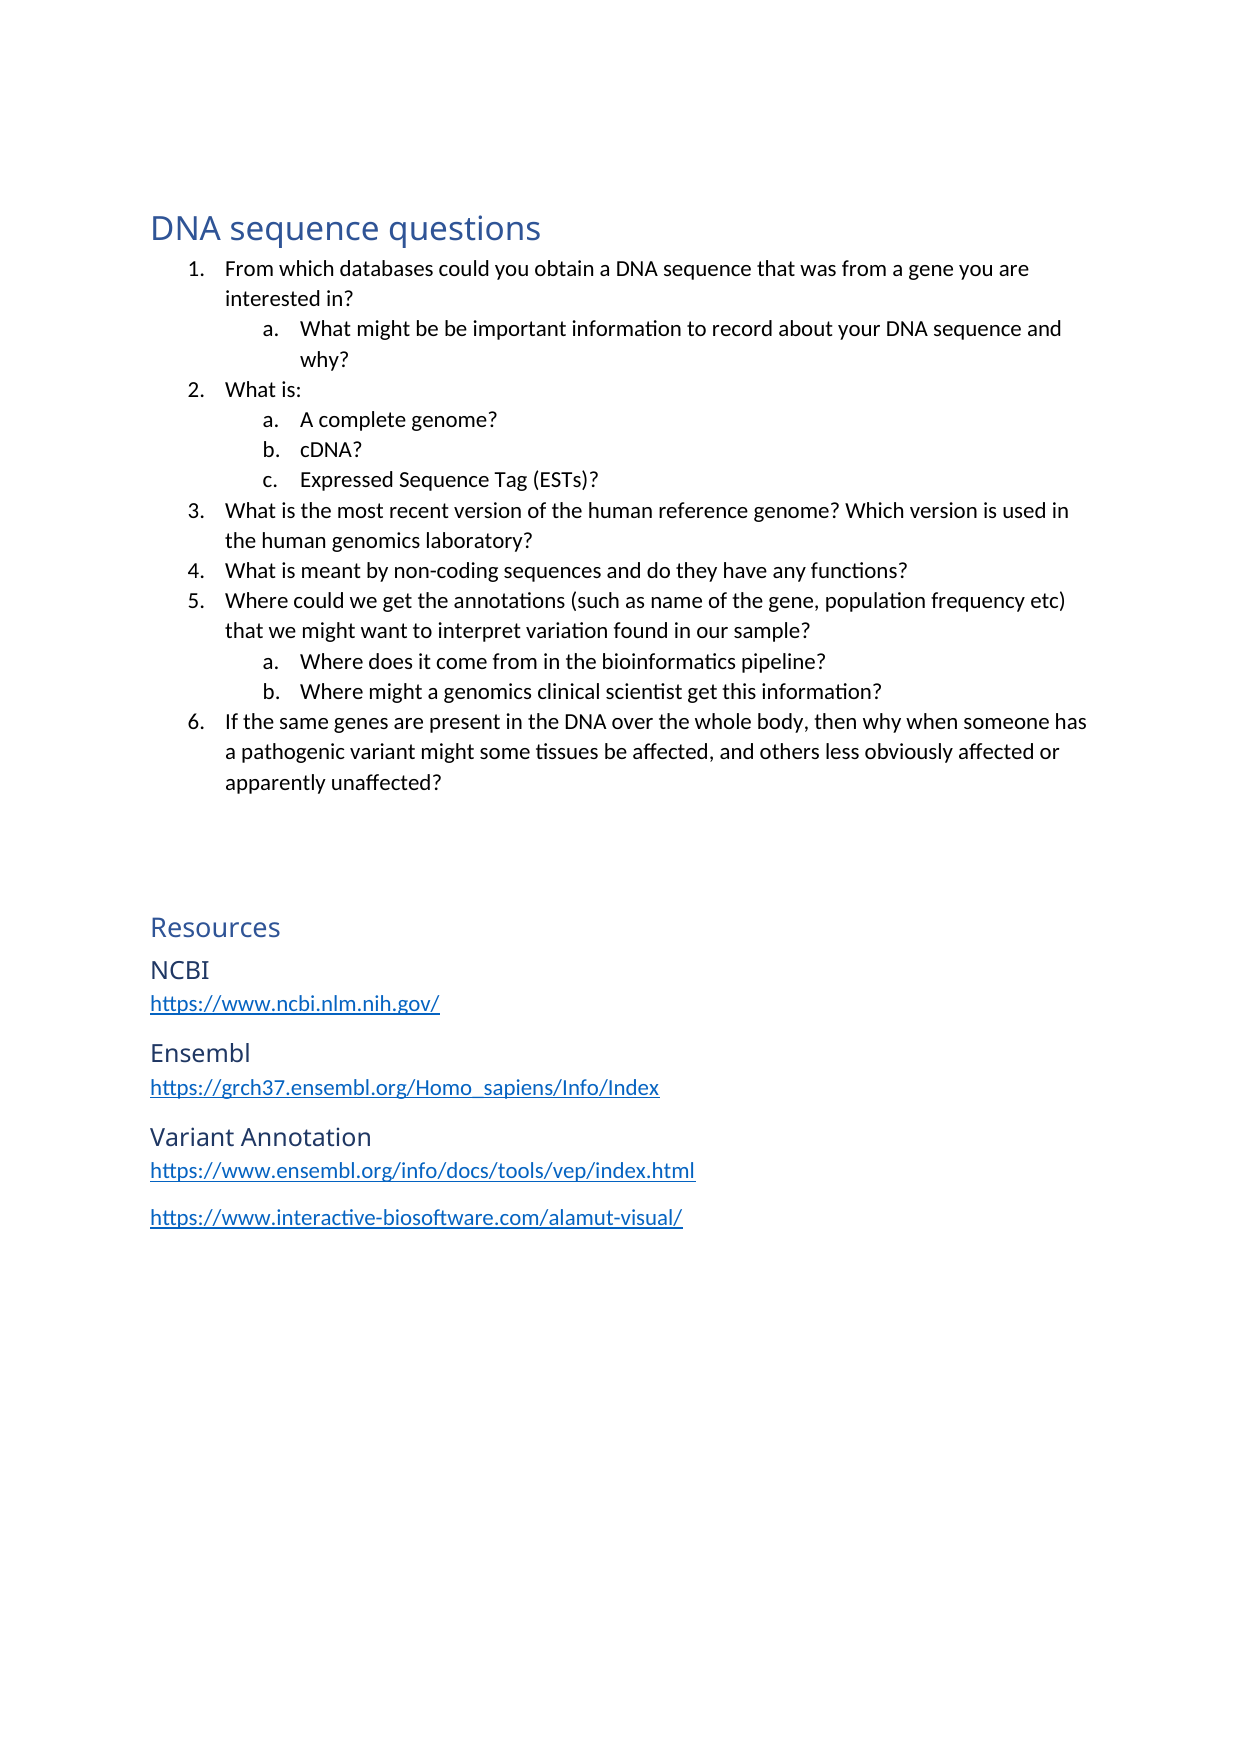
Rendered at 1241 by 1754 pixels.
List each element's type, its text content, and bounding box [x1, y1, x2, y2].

subtitle Variant Annotation [150, 1119, 1090, 1154]
list What is the most recent version of the human reference genome? Which version is used in the human genomics laboratory? [187, 496, 1090, 554]
list A complete genome? [262, 405, 1090, 433]
list Where might a genomics clinical scientist get this information? [262, 677, 1090, 705]
text https://grch37.ensembl.org/Homo_sapiens/Info/Index [150, 1073, 1090, 1101]
list Where does it come from in the bioinformatics pipeline? [262, 647, 1090, 675]
text https://www.ncbi.nlm.nih.gov/ [150, 989, 1090, 1017]
list If the same genes are present in the DNA over the whole body, then why when someone has a pathogenic variant might some tissues be affected, and others less obviously affected or apparently unaffected? [187, 707, 1090, 796]
list Expressed Sequence Tag (ESTs)? [262, 466, 1090, 494]
list Where could we get the annotations (such as name of the gene, population frequency etc) that we might want to interpret variation found in our sample? [187, 586, 1090, 645]
list From which databases could you obtain a DNA sequence that was from a gene you are interested in? [187, 254, 1090, 312]
list What is: [187, 375, 1090, 403]
text https://www.ensembl.org/info/docs/tools/vep/index.html [150, 1156, 1090, 1184]
list What is meant by non-coding sequences and do they have any functions? [187, 556, 1090, 584]
subtitle Resources [150, 908, 1090, 945]
subtitle DNA sequence questions [150, 205, 1090, 251]
subtitle NCBI [150, 952, 1090, 986]
list What might be be important information to record about your DNA sequence and why? [262, 314, 1090, 373]
subtitle Ensembl [150, 1036, 1090, 1070]
list cDNA? [262, 435, 1090, 463]
text https://www.interactive-biosoftware.com/alamut-visual/ [150, 1203, 1090, 1231]
